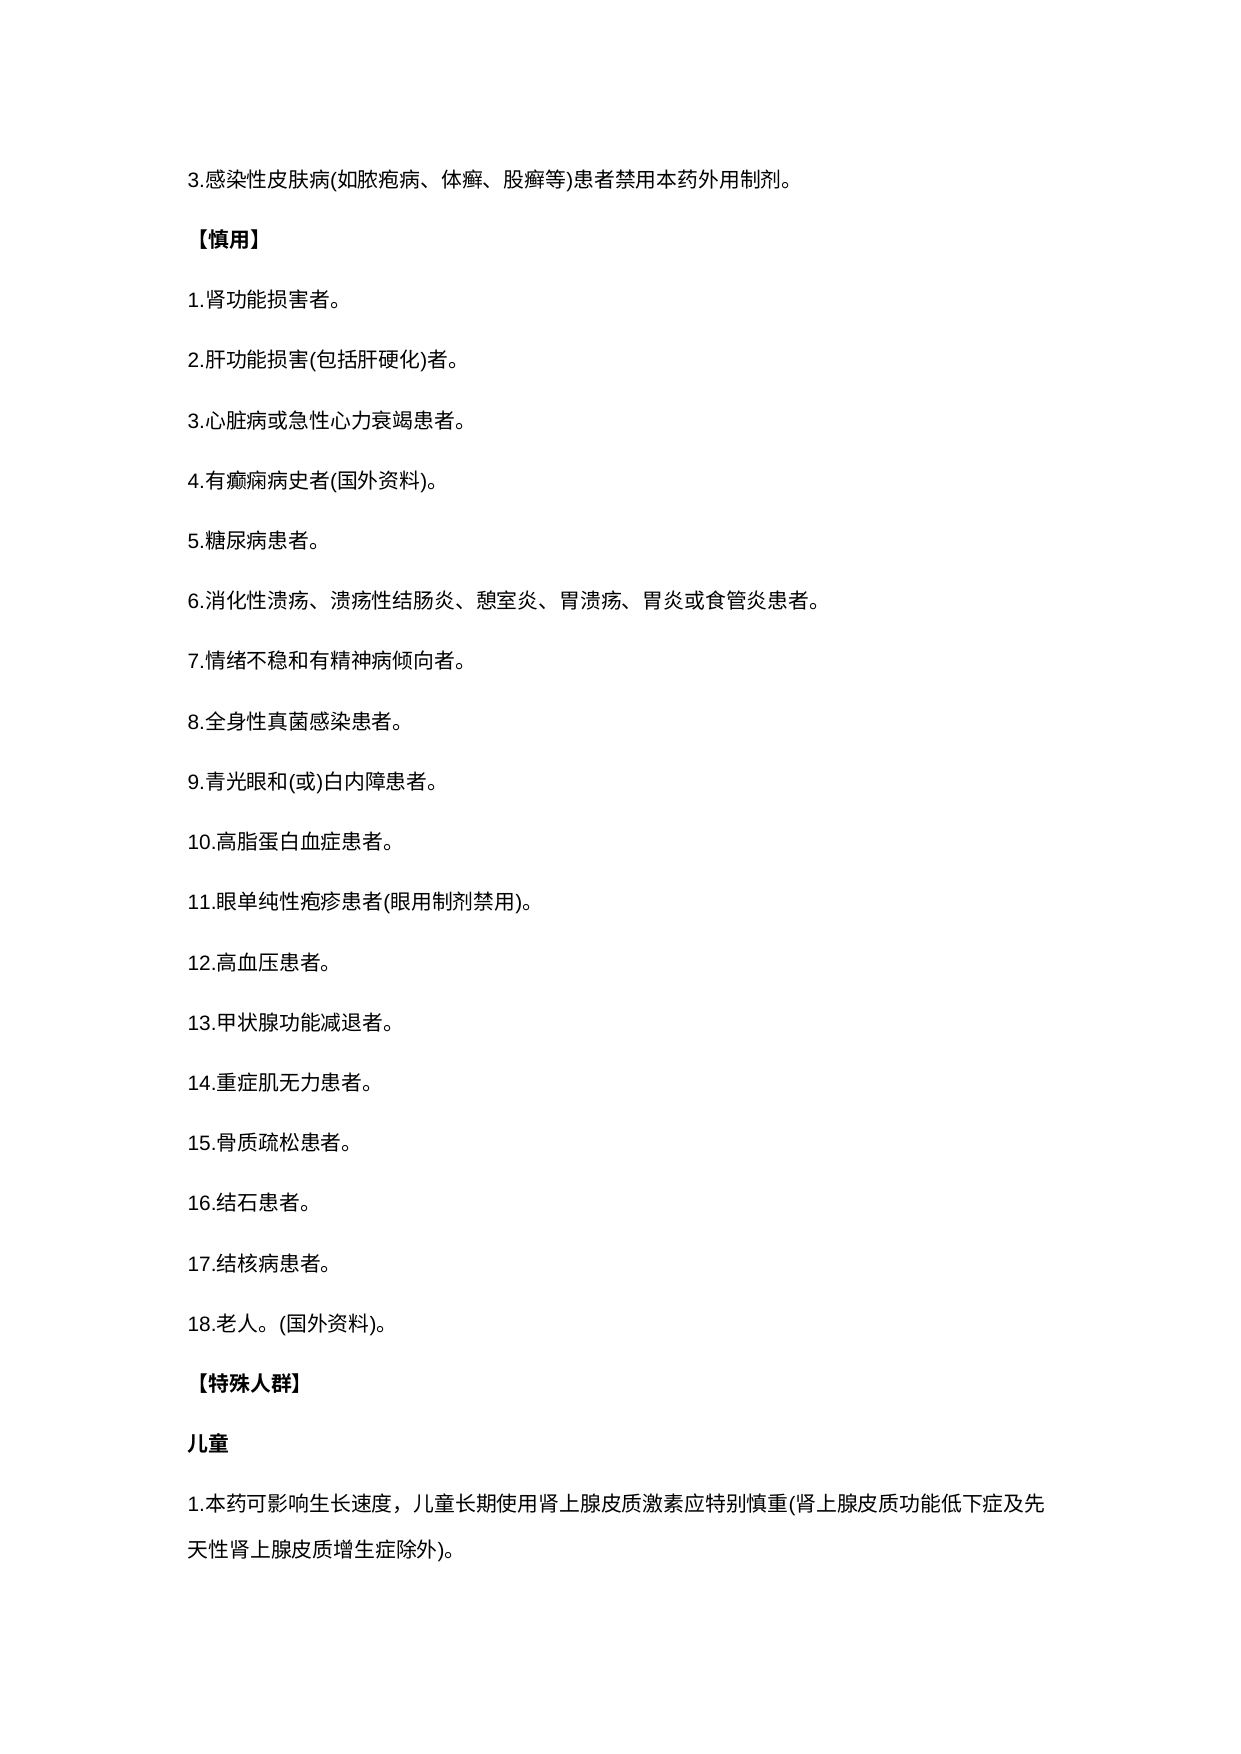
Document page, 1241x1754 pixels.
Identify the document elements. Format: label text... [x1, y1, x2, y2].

text 9.青光眼和(或)白内障患者。 [187, 764, 1053, 797]
text 【特殊人群】 [187, 1366, 1053, 1399]
text 6.消化性溃疡、溃疡性结肠炎、憩室炎、胃溃疡、胃炎或食管炎患者。 [187, 583, 1053, 616]
text 18.老人。(国外资料)。 [187, 1306, 1053, 1338]
text 3.感染性皮肤病(如脓疱病、体癣、股癣等)患者禁用本药外用制剂。 [187, 162, 1053, 194]
text 13.甲状腺功能减退者。 [187, 1005, 1053, 1037]
text 5.糖尿病患者。 [187, 523, 1053, 556]
text 1.肾功能损害者。 [187, 282, 1053, 315]
text 4.有癫痫病史者(国外资料)。 [187, 463, 1053, 496]
text 10.高脂蛋白血症患者。 [187, 824, 1053, 857]
text 8.全身性真菌感染患者。 [187, 704, 1053, 736]
text 3.心脏病或急性心力衰竭患者。 [187, 403, 1053, 435]
text 儿童 [187, 1426, 1053, 1459]
text 17.结核病患者。 [187, 1246, 1053, 1278]
text 14.重症肌无力患者。 [187, 1065, 1053, 1098]
text 15.骨质疏松患者。 [187, 1125, 1053, 1158]
text 11.眼单纯性疱疹患者(眼用制剂禁用)。 [187, 884, 1053, 917]
text 16.结石患者。 [187, 1186, 1053, 1218]
text 12.高血压患者。 [187, 945, 1053, 977]
text 2.肝功能损害(包括肝硬化)者。 [187, 343, 1053, 375]
text 7.情绪不稳和有精神病倾向者。 [187, 644, 1053, 676]
text 【慎用】 [187, 222, 1053, 255]
text 1.本药可影响生长速度，儿童长期使用肾上腺皮质激素应特别慎重(肾上腺皮质功能低下症及先天性肾上腺皮质增生症除外)。 [187, 1487, 1053, 1564]
